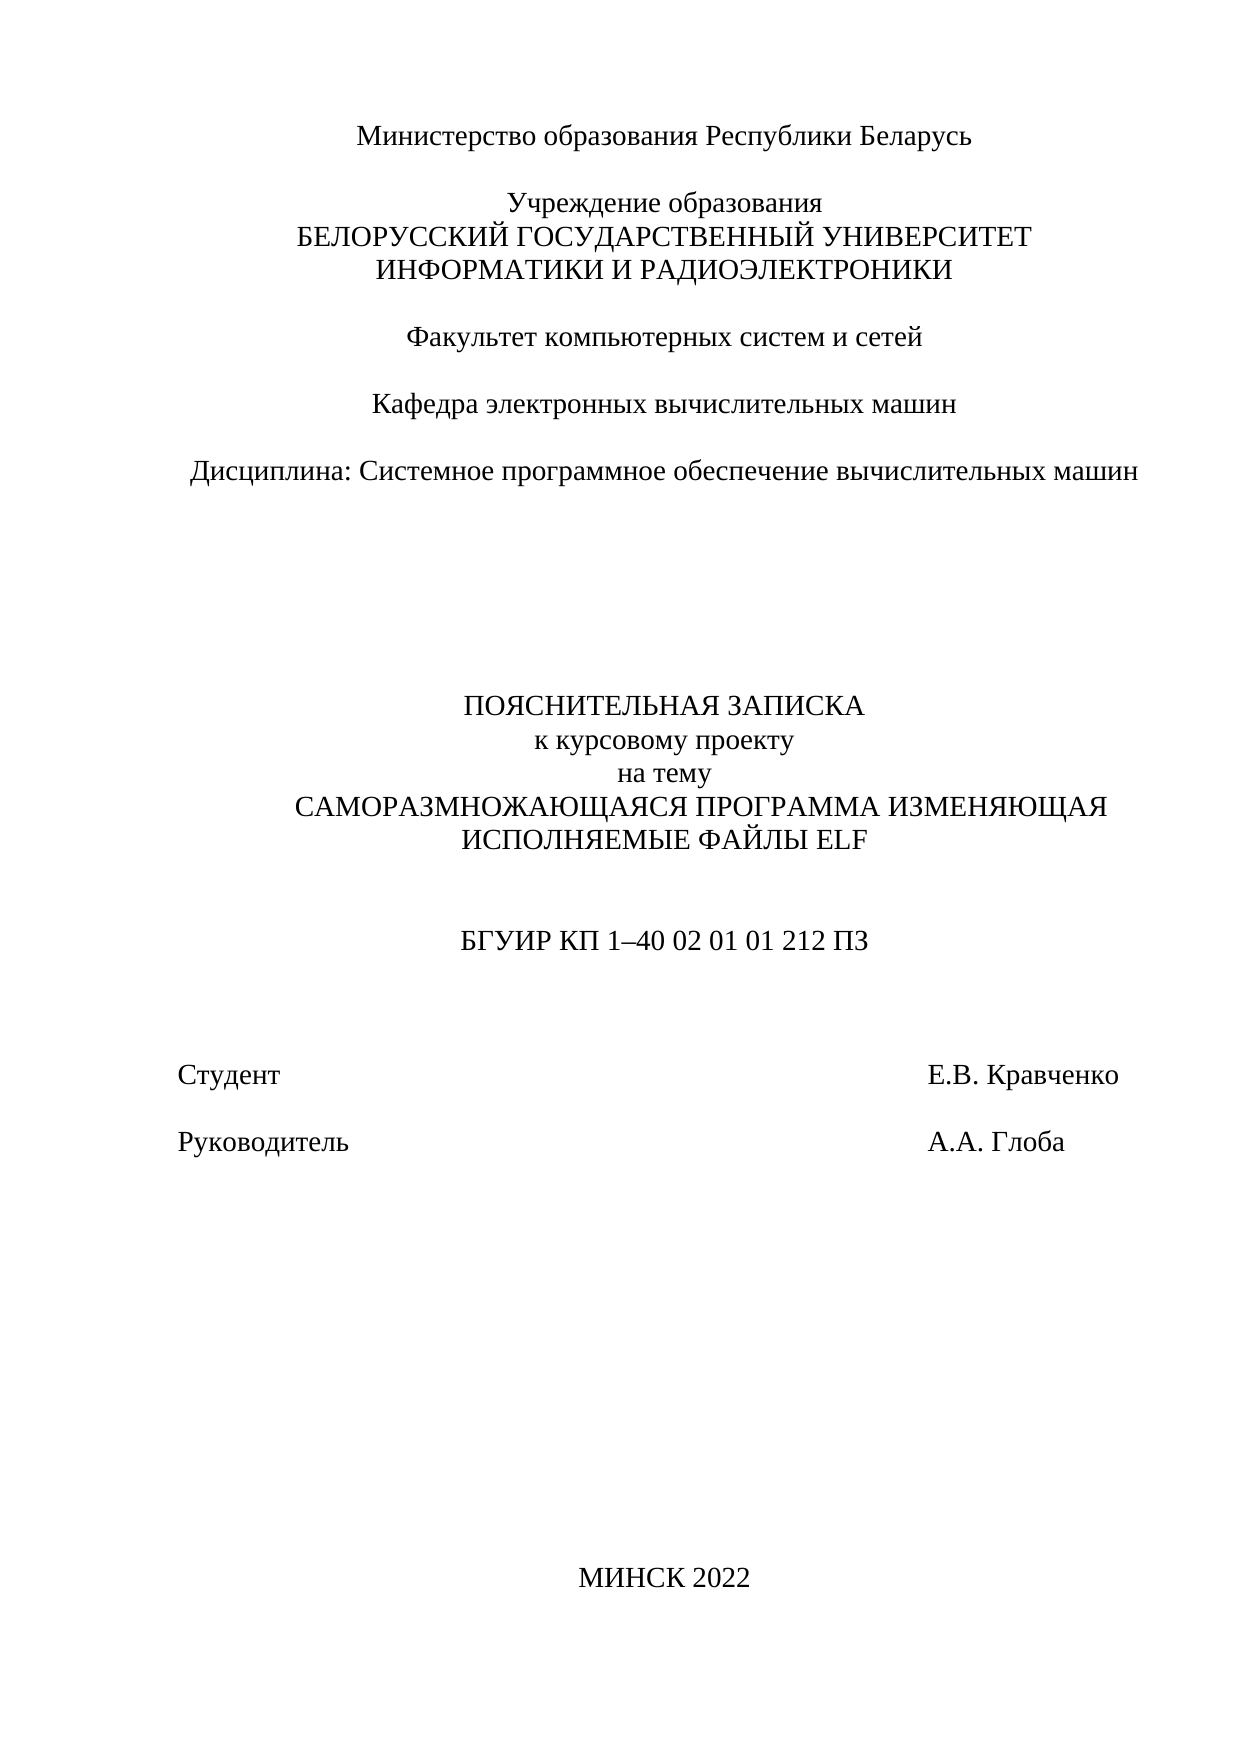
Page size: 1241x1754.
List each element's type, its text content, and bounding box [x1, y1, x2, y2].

text ИНФОРМАТИКИ И РАДИОЭЛЕКТРОНИКИ [177, 252, 1151, 286]
text Студент Е.В. Кравченко [177, 1057, 1151, 1091]
text Руководитель А.А. Глоба [177, 1124, 1151, 1158]
text Министерство образования Республики Беларусь [177, 118, 1151, 152]
text САМОРАЗМНОЖАЮЩАЯСЯ ПРОГРАММА ИЗМЕНЯЮЩАЯ ИСПОЛНЯЕМЫЕ ФАЙЛЫ ELF [177, 789, 1151, 856]
text на тему [177, 755, 1151, 789]
text Факультет компьютерных систем и сетей [177, 319, 1151, 353]
text Кафедра электронных вычислительных машин [177, 386, 1151, 420]
text МИНСК 2022 [177, 1560, 1151, 1594]
text Дисциплина: Системное программное обеспечение вычислительных машин [177, 453, 1151, 487]
text БЕЛОРУССКИЙ ГОСУДАРСТВЕННЫЙ УНИВЕРСИТЕТ [177, 219, 1151, 252]
text ПОЯСНИТЕЛЬНАЯ ЗАПИСКА [177, 688, 1151, 722]
text Учреждение образования [177, 185, 1151, 219]
text к курсовому проекту [177, 722, 1151, 755]
text БГУИР КП 1–40 02 01 01 212 ПЗ [177, 923, 1151, 957]
